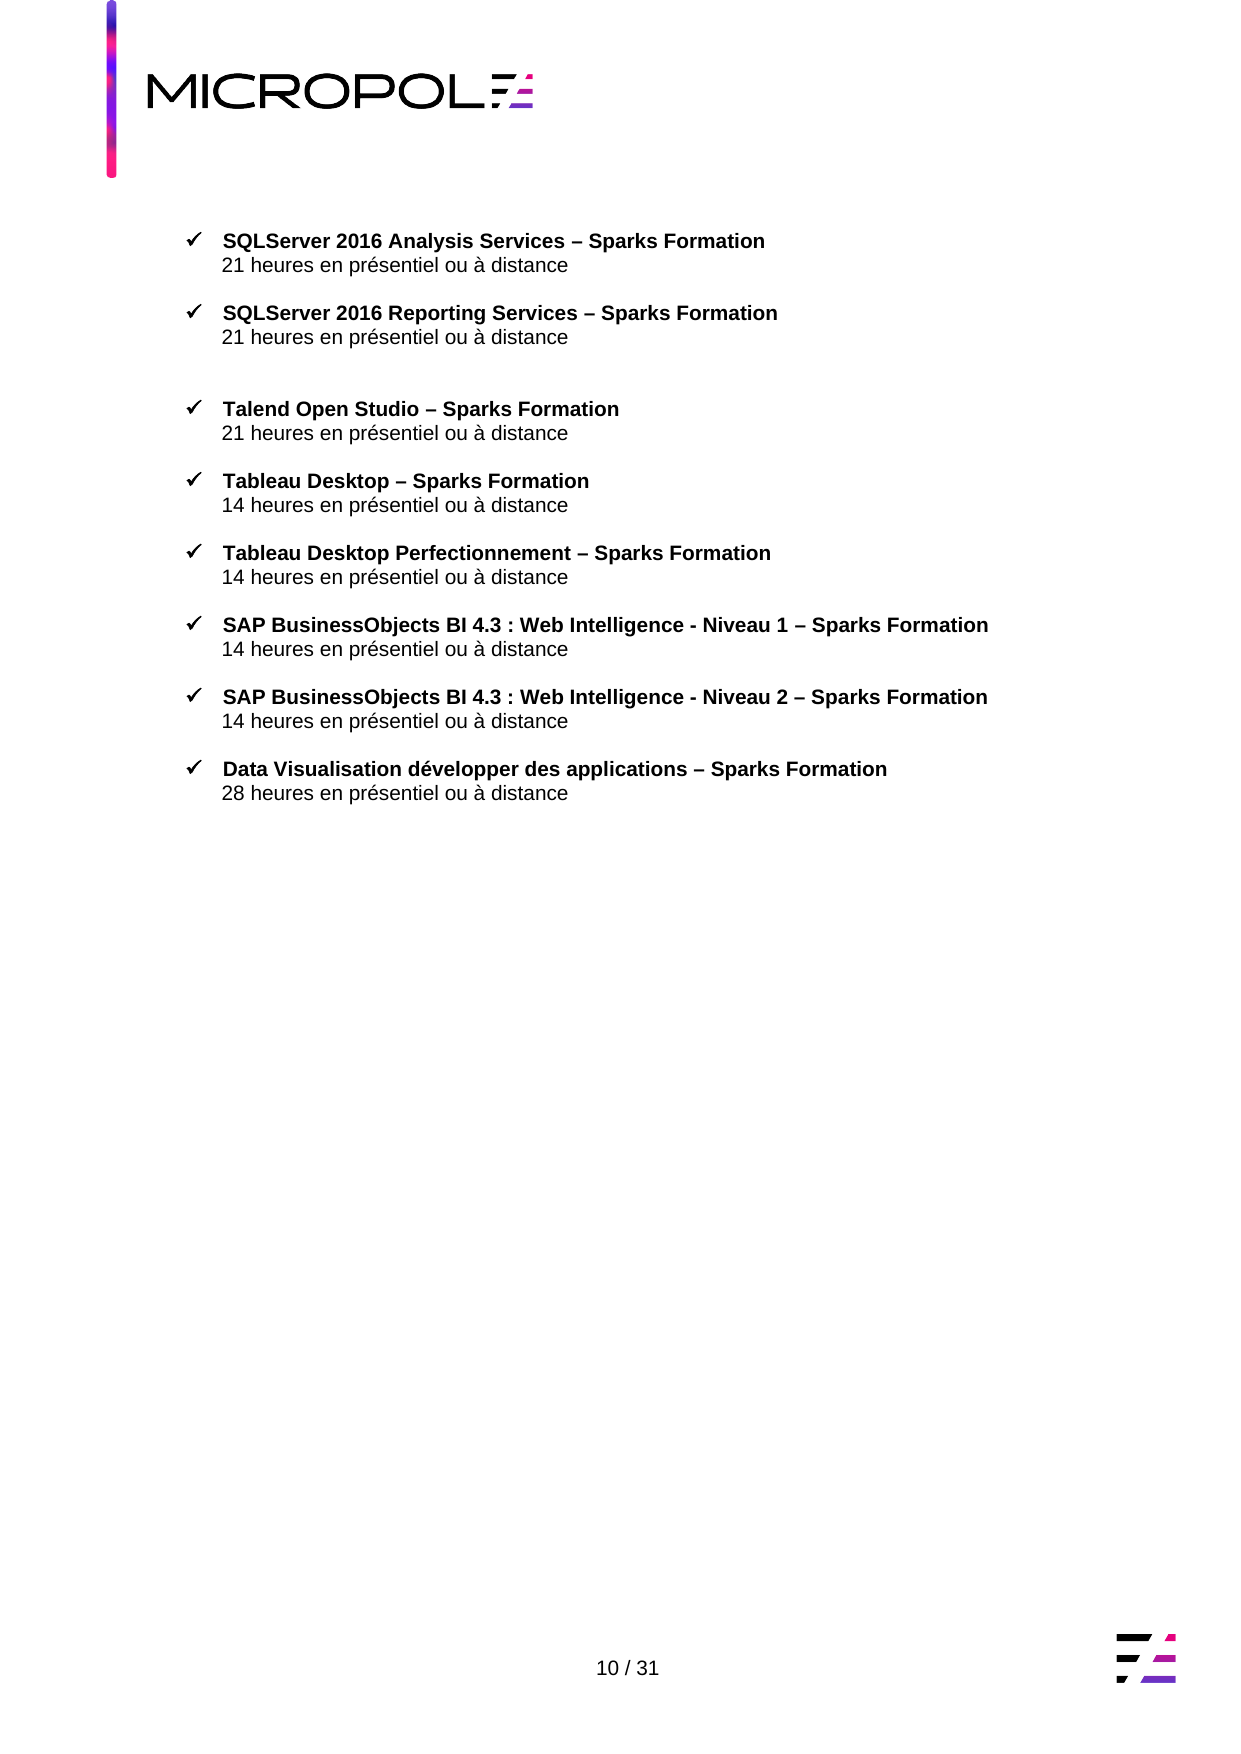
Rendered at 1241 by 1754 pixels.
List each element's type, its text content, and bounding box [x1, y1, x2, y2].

text 21 heures en présentiel ou à distance [185, 253, 1107, 277]
text 14 heures en présentiel ou à distance [192, 709, 1107, 733]
list SAP BusinessObjects BI 4.3 : Web Intelligence - Niveau 1 – Sparks Formation [185, 613, 1107, 637]
list Tableau Desktop Perfectionnement – Sparks Formation [185, 541, 1107, 565]
list SQLServer 2016 Reporting Services – Sparks Formation [185, 301, 1107, 325]
text 14 heures en présentiel ou à distance [185, 493, 1107, 517]
picture [147, 73, 533, 109]
list Talend Open Studio – Sparks Formation [185, 397, 1107, 421]
list Data Visualisation développer des applications – Sparks Formation [185, 757, 1107, 781]
text 21 heures en présentiel ou à distance [185, 325, 1107, 349]
text 14 heures en présentiel ou à distance [185, 565, 1107, 589]
list Tableau Desktop – Sparks Formation [185, 469, 1107, 493]
text 21 heures en présentiel ou à distance [185, 421, 1107, 445]
text 14 heures en présentiel ou à distance [192, 637, 1107, 661]
list SQLServer 2016 Analysis Services – Sparks Formation [185, 229, 1107, 253]
text 28 heures en présentiel ou à distance [192, 781, 1107, 804]
picture [1116, 1634, 1176, 1683]
picture [106, 0, 117, 178]
list SAP BusinessObjects BI 4.3 : Web Intelligence - Niveau 2 – Sparks Formation [185, 684, 1107, 709]
